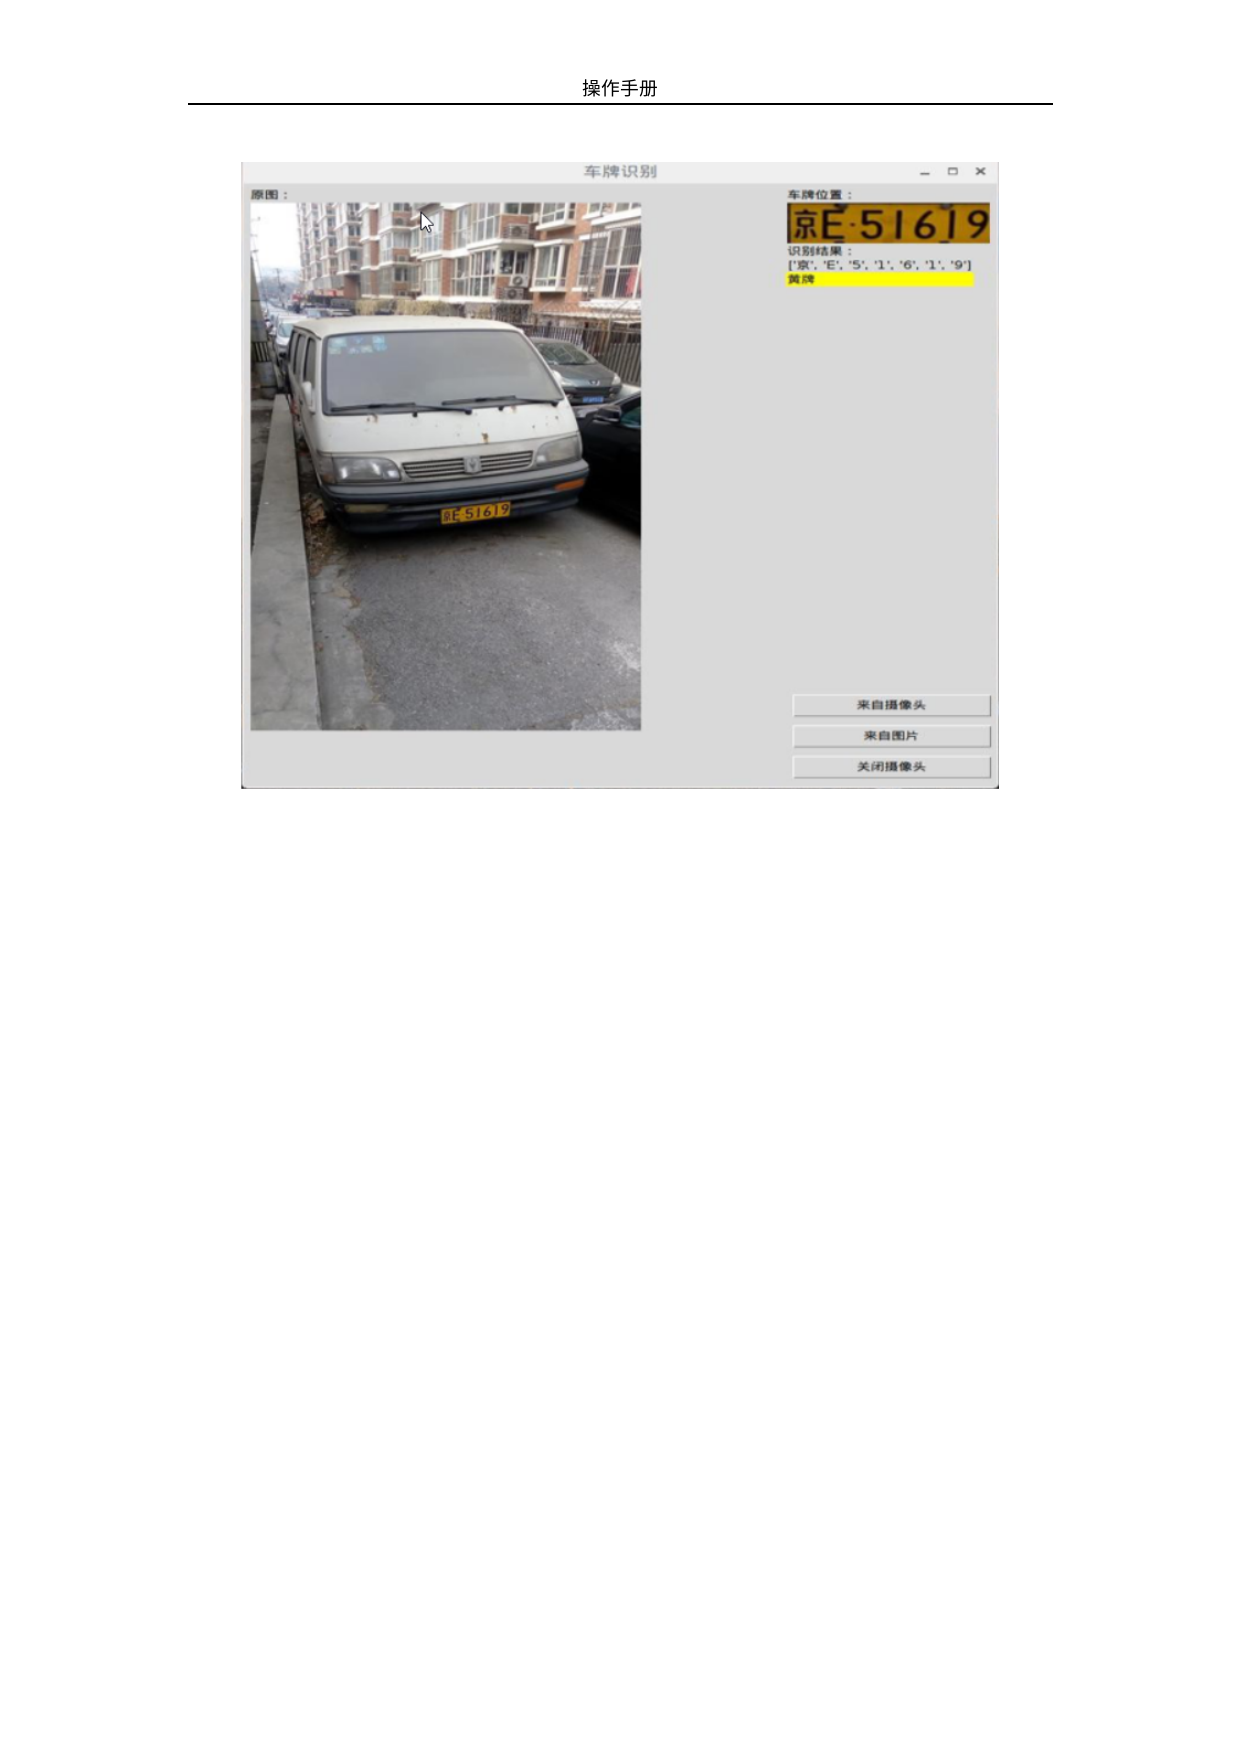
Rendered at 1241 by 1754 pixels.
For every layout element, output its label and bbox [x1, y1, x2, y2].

picture [241, 162, 999, 790]
